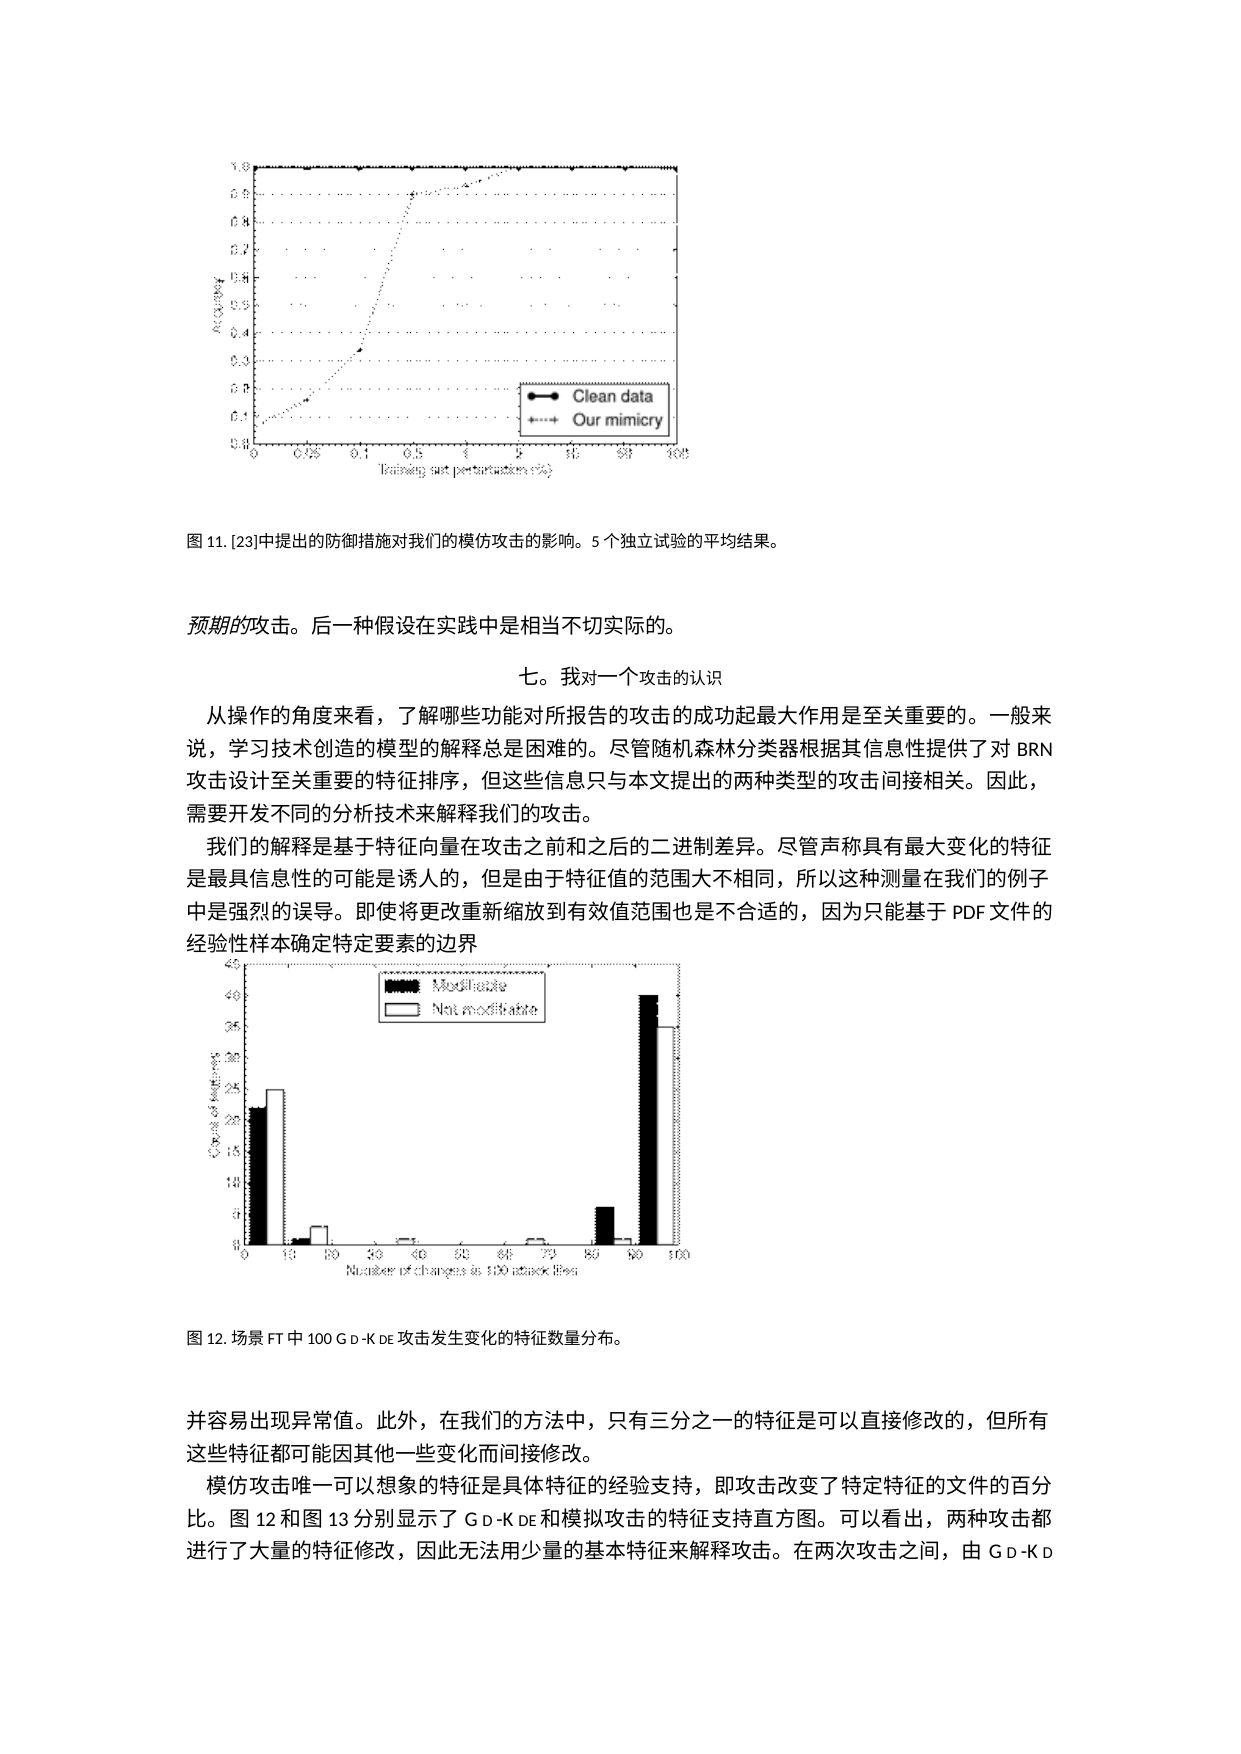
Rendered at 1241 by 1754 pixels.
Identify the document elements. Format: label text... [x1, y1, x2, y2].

picture [208, 959, 690, 1279]
text 图12. 场景FT中100 G D -K DE 攻击发生变化的特征数量分布。 [186, 1321, 1053, 1354]
text 七。我对一个攻击的认识 [187, 659, 1053, 691]
text 图11. [23]中提出的防御措施对我们的模仿攻击的影响。5个独立试验的平均结果。 [186, 524, 1053, 556]
picture [211, 162, 689, 478]
text 并容易出现异常值。此外，在我们的方法中，只有三分之一的特征是可以直接修改的，但所有这些特征都可能因其他一些变化而间接修改。 [186, 1403, 1053, 1468]
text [186, 1469, 1053, 1566]
text 从操作的角度来看，了解哪些功能对所报告的攻击的成功起最大作用是至关重要的。一般来说，学习技术创造的模型的解释总是困难的。尽管随机森林分类器根据其信息性提供了对BRN攻击设计至关重要的特征排序，但这些信息只与本文提出的两种类型的攻击间接相关。因此，需要开发不同的分析技术来解释我们的攻击。 [186, 698, 1053, 828]
text 我们的解释是基于特征向量在攻击之前和之后的二进制差异。尽管声称具有最大变化的特征是最具信息性的可能是诱人的，但是由于特征值的范围大不相同，所以这种测量在我们的例子中是强烈的误导。即使将更改重新缩放到有效值范围也是不合适的，因为只能基于PDF文件的经验性样本确定特定要素的边界 [186, 829, 1053, 959]
text 预期的攻击。后一种假设在实践中是相当不切实际的。 [186, 608, 1053, 640]
